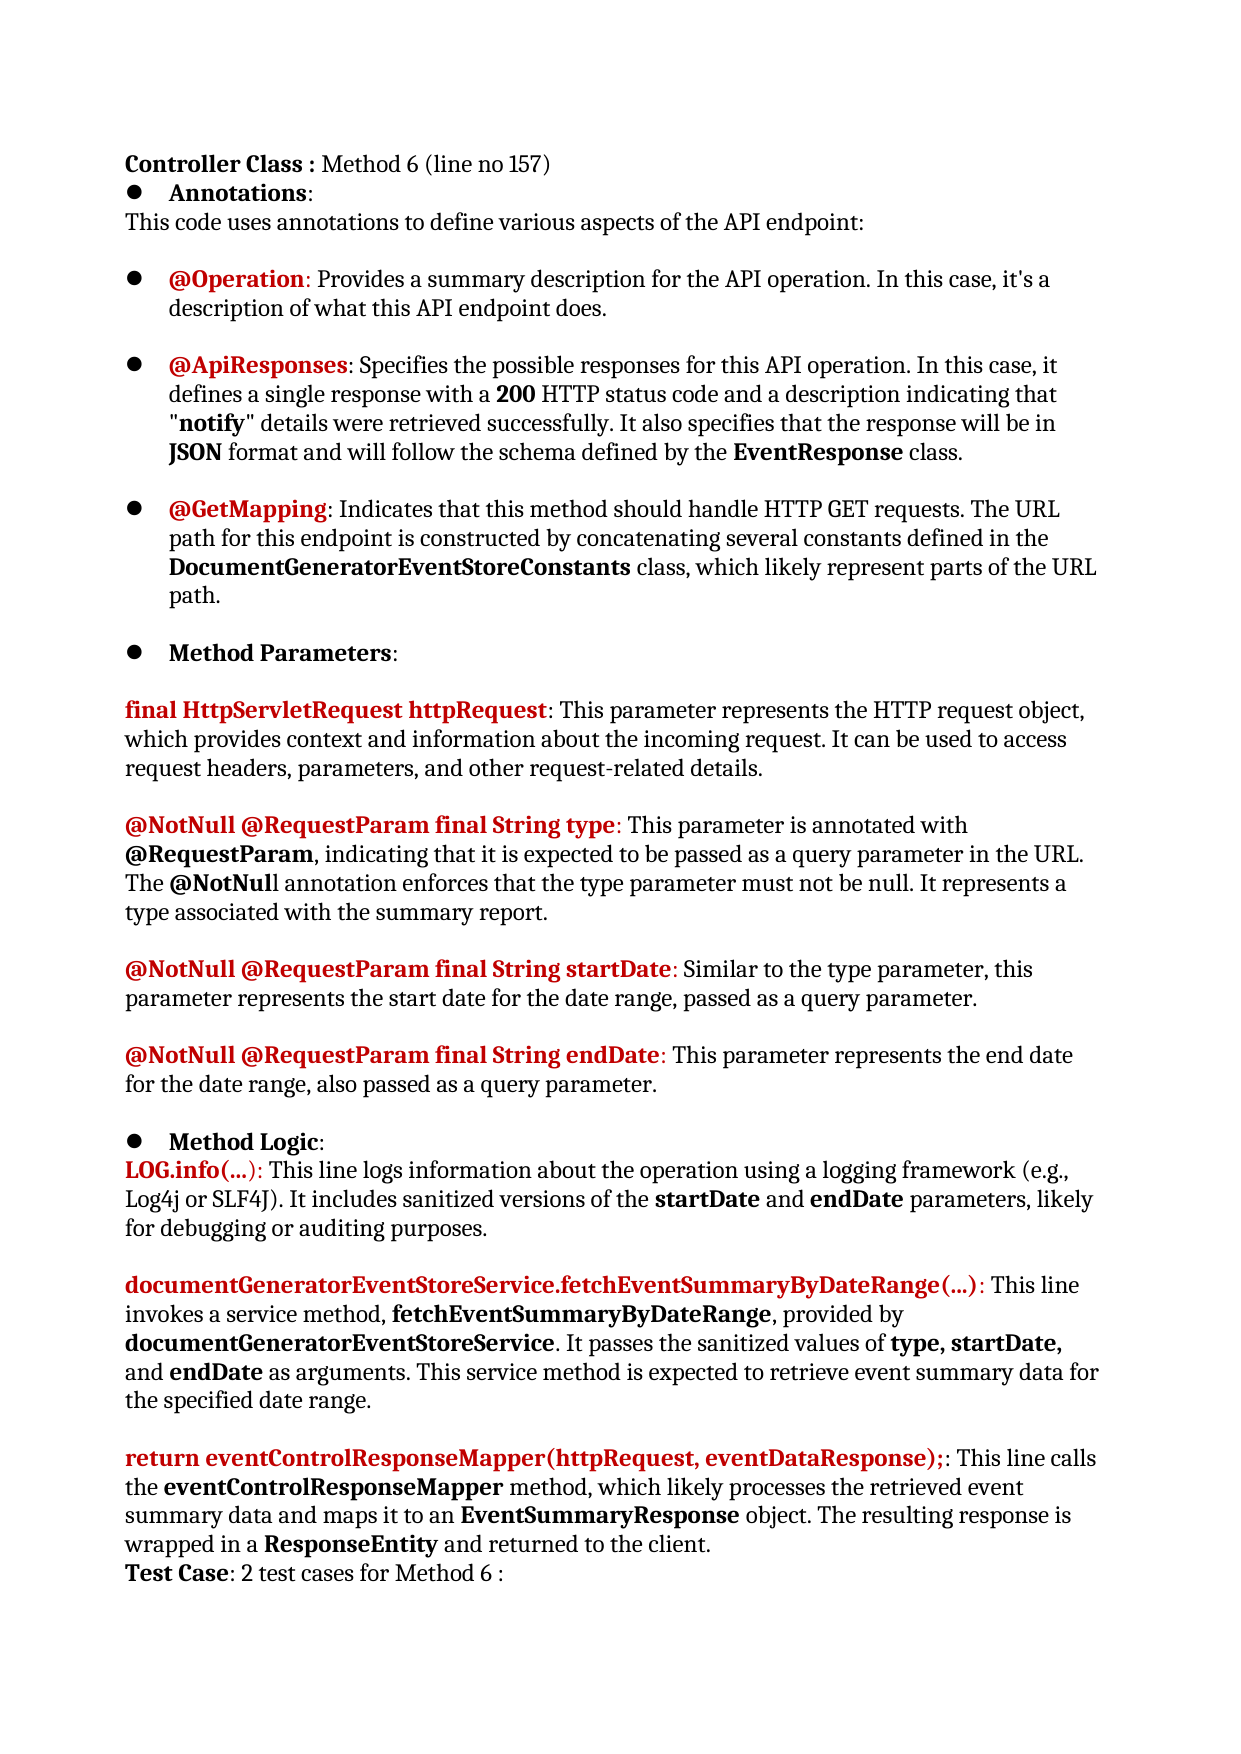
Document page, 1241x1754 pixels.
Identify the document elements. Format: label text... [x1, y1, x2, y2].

list Annotations: [125, 179, 1104, 207]
text LOG.info(...): This line logs information about the operation using a logging framework (e.g., Log4j or SLF4J). It includes sanitized versions of the startDate and endDate parameters, likely for debugging or auditing purposes. [125, 1156, 1104, 1242]
list Method Logic: [125, 1127, 1104, 1156]
text final HttpServletRequest httpRequest: This parameter represents the HTTP request object, which provides context and information about the incoming request. It can be used to access request headers, parameters, and other request-related details. [125, 696, 1104, 782]
list Method Parameters: [125, 639, 1104, 667]
text Test Case: 2 test cases for Method 6 : [125, 1559, 1104, 1587]
text return eventControlResponseMapper(httpRequest, eventDataResponse);: This line calls the eventControlResponseMapper method, which likely processes the retrieved event summary data and maps it to an EventSummaryResponse object. The resulting response is wrapped in a ResponseEntity and returned to the client. [125, 1444, 1104, 1559]
text @NotNull @RequestParam final String endDate: This parameter represents the end date for the date range, also passed as a query parameter. [125, 1041, 1104, 1099]
list @GetMapping: Indicates that this method should handle HTTP GET requests. The URL path for this endpoint is constructed by concatenating several constants defined in the DocumentGeneratorEventStoreConstants class, which likely represent parts of the URL path. [125, 495, 1104, 610]
list @ApiResponses: Specifies the possible responses for this API operation. In this case, it defines a single response with a 200 HTTP status code and a description indicating that "notify" details were retrieved successfully. It also specifies that the response will be in JSON format and will follow the schema defined by the EventResponse class. [125, 351, 1104, 466]
text This code uses annotations to define various aspects of the API endpoint: [125, 207, 1104, 236]
list @Operation: Provides a summary description for the API operation. In this case, it's a description of what this API endpoint does. [125, 265, 1104, 322]
text documentGeneratorEventStoreService.fetchEventSummaryByDateRange(...): This line invokes a service method, fetchEventSummaryByDateRange, provided by documentGeneratorEventStoreService. It passes the sanitized values of type, startDate, and endDate as arguments. This service method is expected to retrieve event summary data for the specified date range. [125, 1271, 1104, 1415]
text @NotNull @RequestParam final String type: This parameter is annotated with @RequestParam, indicating that it is expected to be passed as a query parameter in the URL. The @NotNull annotation enforces that the type parameter must not be null. It represents a type associated with the summary report. [125, 811, 1104, 926]
text Controller Class : Method 6 (line no 157) [125, 150, 1104, 179]
text @NotNull @RequestParam final String startDate: Similar to the type parameter, this parameter represents the start date for the date range, passed as a query parameter. [125, 955, 1104, 1012]
